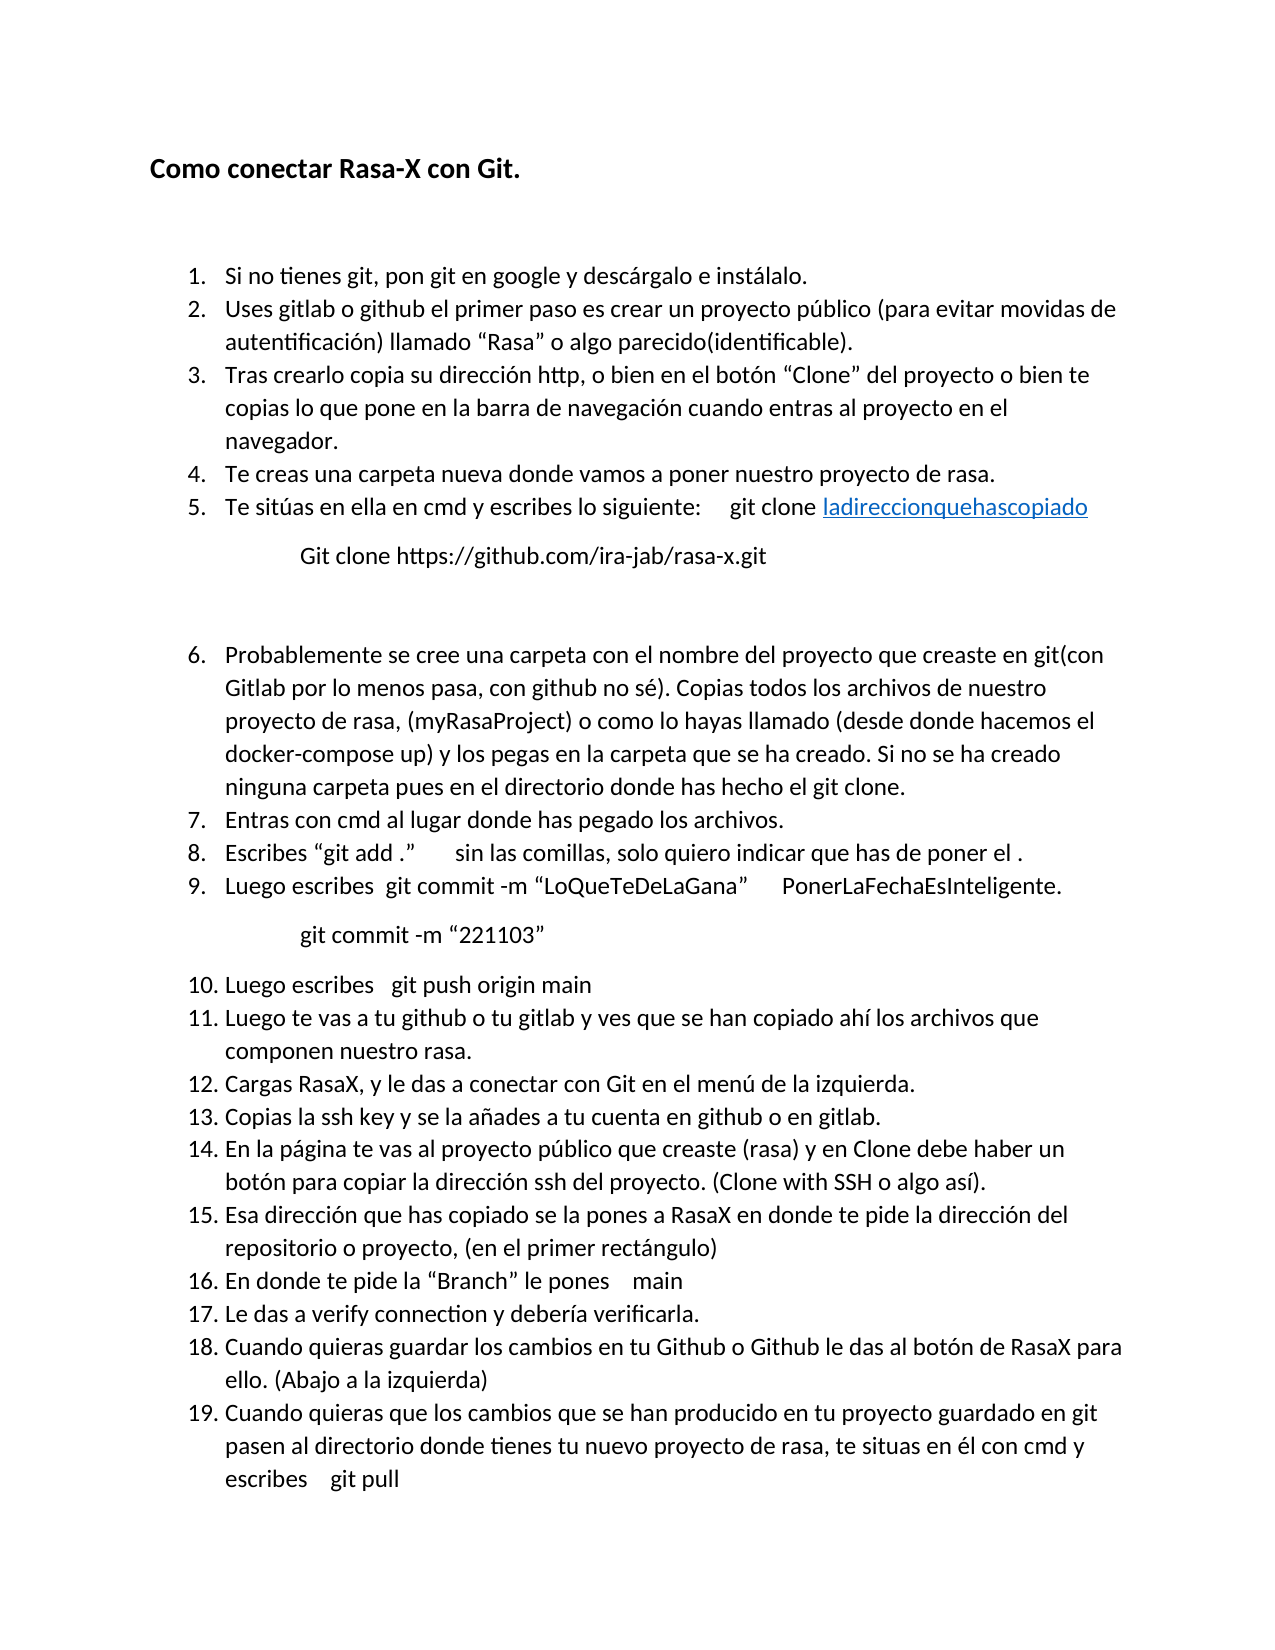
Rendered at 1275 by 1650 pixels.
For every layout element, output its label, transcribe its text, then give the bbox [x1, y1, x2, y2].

text git commit -m “221103” [300, 919, 1125, 950]
list Luego escribes git commit -m “LoQueTeDeLaGana” PonerLaFechaEsInteligente. [187, 870, 1125, 900]
list Cargas RasaX, y le das a conectar con Git en el menú de la izquierda. [187, 1068, 1125, 1098]
text Como conectar Rasa-X con Git. [150, 150, 1125, 186]
list Te sitúas en ella en cmd y escribes lo siguiente: git clone ladireccionquehascopiado [187, 491, 1125, 521]
list Cuando quieras guardar los cambios en tu Github o Github le das al botón de RasaX para ello. (Abajo a la izquierda) [187, 1331, 1125, 1394]
list Luego te vas a tu github o tu gitlab y ves que se han copiado ahí los archivos que componen nuestro rasa. [187, 1002, 1125, 1065]
list Esa dirección que has copiado se la pones a RasaX en donde te pide la dirección del repositorio o proyecto, (en el primer rectángulo) [187, 1199, 1125, 1263]
list Uses gitlab o github el primer paso es crear un proyecto público (para evitar movidas de autentificación) llamado “Rasa” o algo parecido(identificable). [187, 293, 1125, 357]
list Escribes “git add .” sin las comillas, solo quiero indicar que has de poner el . [187, 837, 1125, 867]
list En donde te pide la “Branch” le pones main [187, 1265, 1125, 1296]
list Te creas una carpeta nueva donde vamos a poner nuestro proyecto de rasa. [187, 458, 1125, 488]
list Probablemente se cree una carpeta con el nombre del proyecto que creaste en git(con Gitlab por lo menos pasa, con github no sé). Copias todos los archivos de nuestro proyecto de rasa, (myRasaProject) o como lo hayas llamado (desde donde hacemos el docker-compose up) y los pegas en la carpeta que se ha creado. Si no se ha creado ninguna carpeta pues en el directorio donde has hecho el git clone. [187, 639, 1125, 802]
list Luego escribes git push origin main [187, 969, 1125, 999]
list Le das a verify connection y debería verificarla. [187, 1298, 1125, 1329]
text Git clone https://github.com/ira-jab/rasa-x.git [300, 540, 1125, 571]
list Cuando quieras que los cambios que se han producido en tu proyecto guardado en git pasen al directorio donde tienes tu nuevo proyecto de rasa, te situas en él con cmd y escribes git pull [187, 1397, 1125, 1493]
list Copias la ssh key y se la añades a tu cuenta en github o en gitlab. [187, 1101, 1125, 1131]
list Tras crearlo copia su dirección http, o bien en el botón “Clone” del proyecto o bien te copias lo que pone en la barra de navegación cuando entras al proyecto en el navegador. [187, 359, 1125, 455]
list Entras con cmd al lugar donde has pegado los archivos. [187, 804, 1125, 834]
list En la página te vas al proyecto público que creaste (rasa) y en Clone debe haber un botón para copiar la dirección ssh del proyecto. (Clone with SSH o algo así). [187, 1133, 1125, 1197]
list Si no tienes git, pon git en google y descárgalo e instálalo. [187, 260, 1125, 291]
